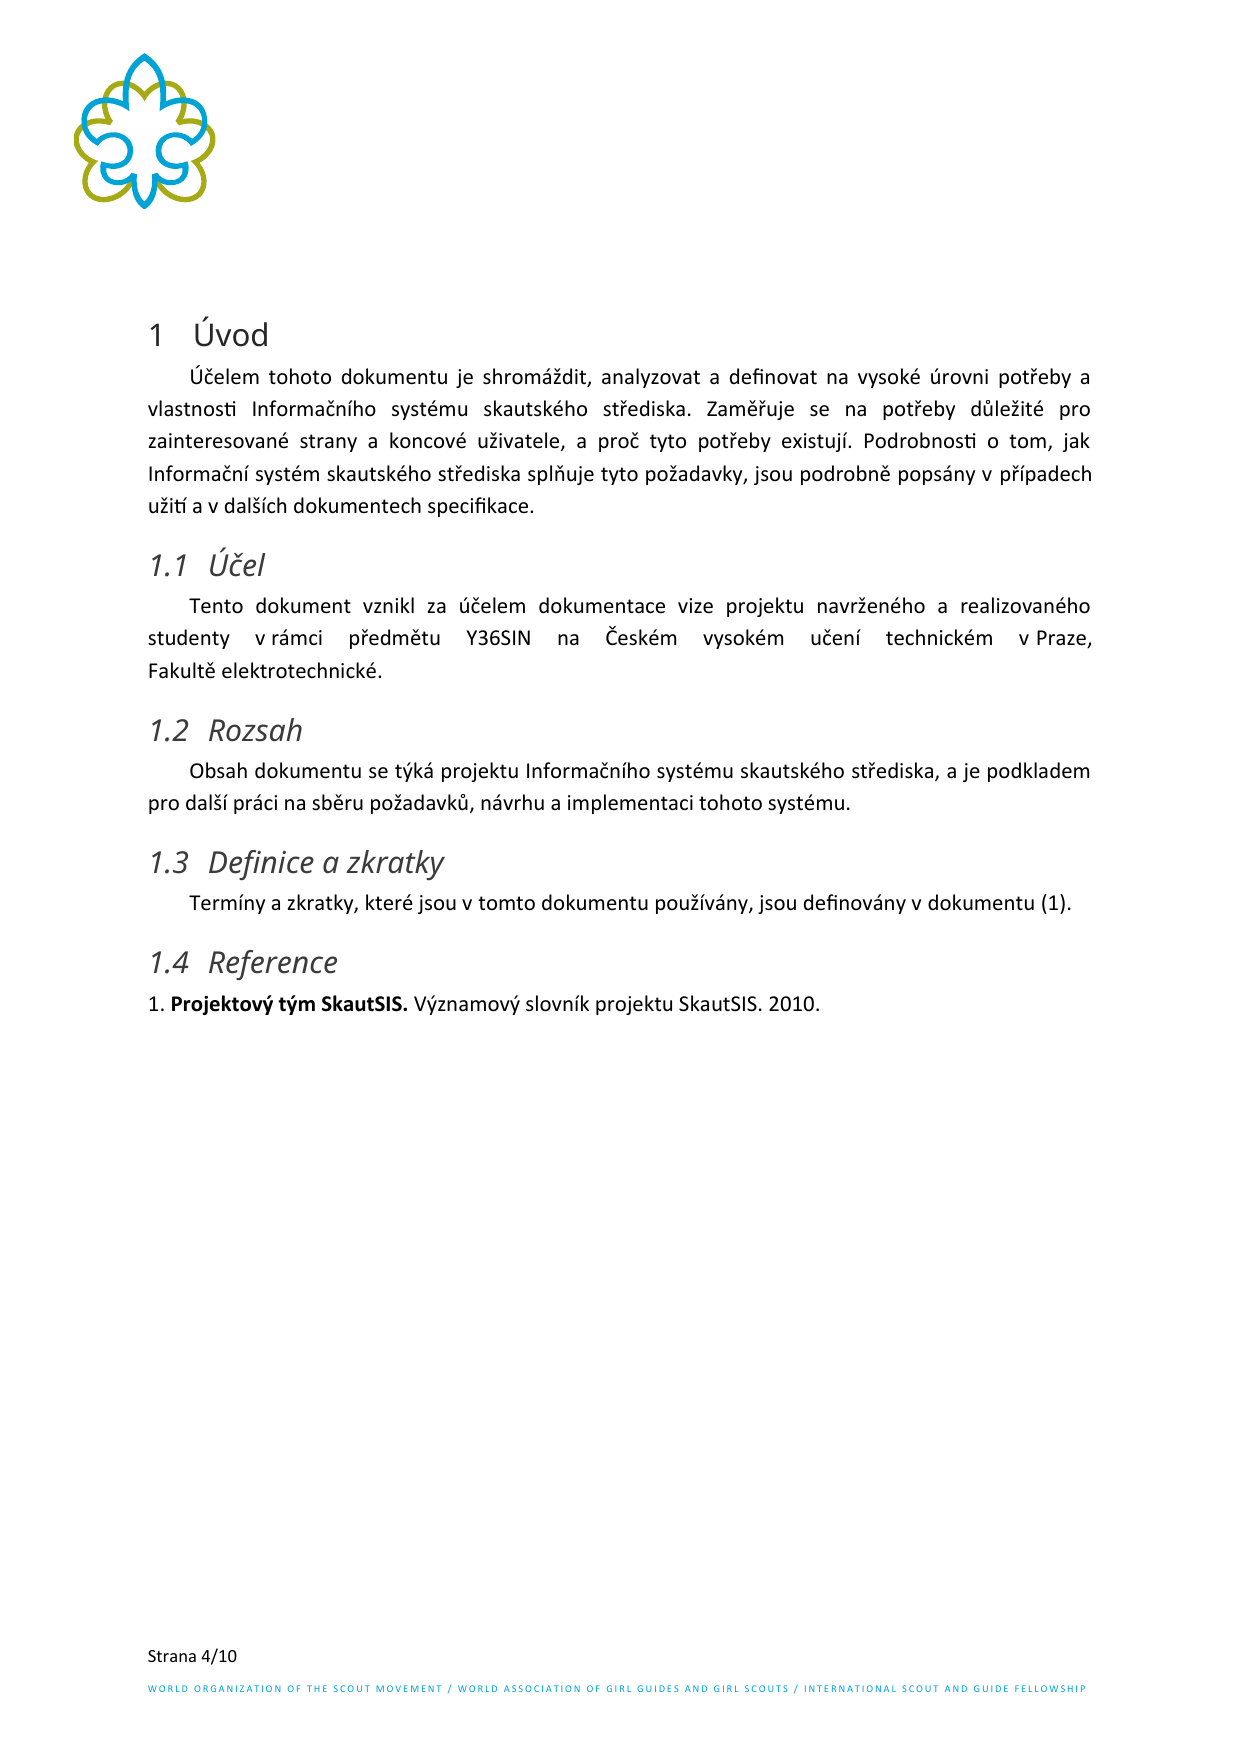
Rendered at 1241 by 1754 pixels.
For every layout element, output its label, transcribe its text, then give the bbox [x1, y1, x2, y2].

picture [376, 1685, 383, 1692]
text Termíny a zkratky, které jsou v tomto dokumentu používány, jsou definovány v dokumentu . [148, 888, 1092, 917]
picture [637, 1685, 643, 1692]
picture [525, 1685, 531, 1692]
subtitle Rozsah [148, 709, 1092, 750]
picture [758, 1685, 764, 1692]
text Účelem tohoto dokumentu je shromáždit, analyzovat a definovat na vysoké úrovni potřeby a vlastnosti Informačního systému skautského střediska. Zaměřuje se na potřeby důležité pro zainteresované strany a koncové uživatele, a proč tyto potřeby existují. Podrobnosti o tom, jak Informační systém skautského střediska splňuje tyto požadavky, jsou podrobně popsány v případech užití a v dalších dokumentech specifikace. [148, 362, 1092, 519]
picture [395, 1685, 401, 1692]
picture [713, 1685, 719, 1692]
picture [866, 1685, 872, 1692]
text Obsah dokumentu se týká projektu Informačního systému skautského střediska, a je podkladem pro další práci na sběru požadavků, návrhu a implementaci tohoto systému. [148, 756, 1092, 816]
picture [468, 1685, 474, 1692]
subtitle Reference [148, 942, 1092, 983]
picture [194, 1685, 200, 1692]
picture [1040, 1685, 1046, 1692]
picture [944, 1685, 950, 1692]
picture [210, 1685, 216, 1692]
subtitle Úvod [148, 313, 1092, 356]
picture [586, 1685, 592, 1692]
picture [347, 1685, 353, 1692]
subtitle Účel [148, 544, 1092, 585]
picture [246, 1685, 252, 1692]
picture [1049, 1685, 1058, 1692]
text Tento dokument vznikl za účelem dokumentace vize projektu navrženého a realizovaného studenty v rámci předmětu Y36SIN na Českém vysokém učení technickém v Praze, Fakultě elektrotechnické. [148, 591, 1092, 684]
picture [386, 1685, 392, 1692]
picture [565, 1685, 571, 1692]
picture [883, 1685, 889, 1692]
picture [287, 1685, 293, 1692]
picture [973, 1685, 979, 1692]
subtitle Definice a zkratky [148, 841, 1092, 882]
picture [606, 1685, 612, 1692]
picture [218, 1685, 224, 1692]
picture [684, 1685, 690, 1692]
picture [503, 1685, 509, 1692]
picture [916, 1685, 922, 1692]
picture [158, 1685, 164, 1692]
picture [265, 1685, 271, 1692]
picture [411, 1685, 418, 1692]
text 1. Projektový tým SkautSIS. Významový slovník projektu SkautSIS. 2010. [148, 989, 1092, 1017]
picture [545, 1685, 551, 1692]
